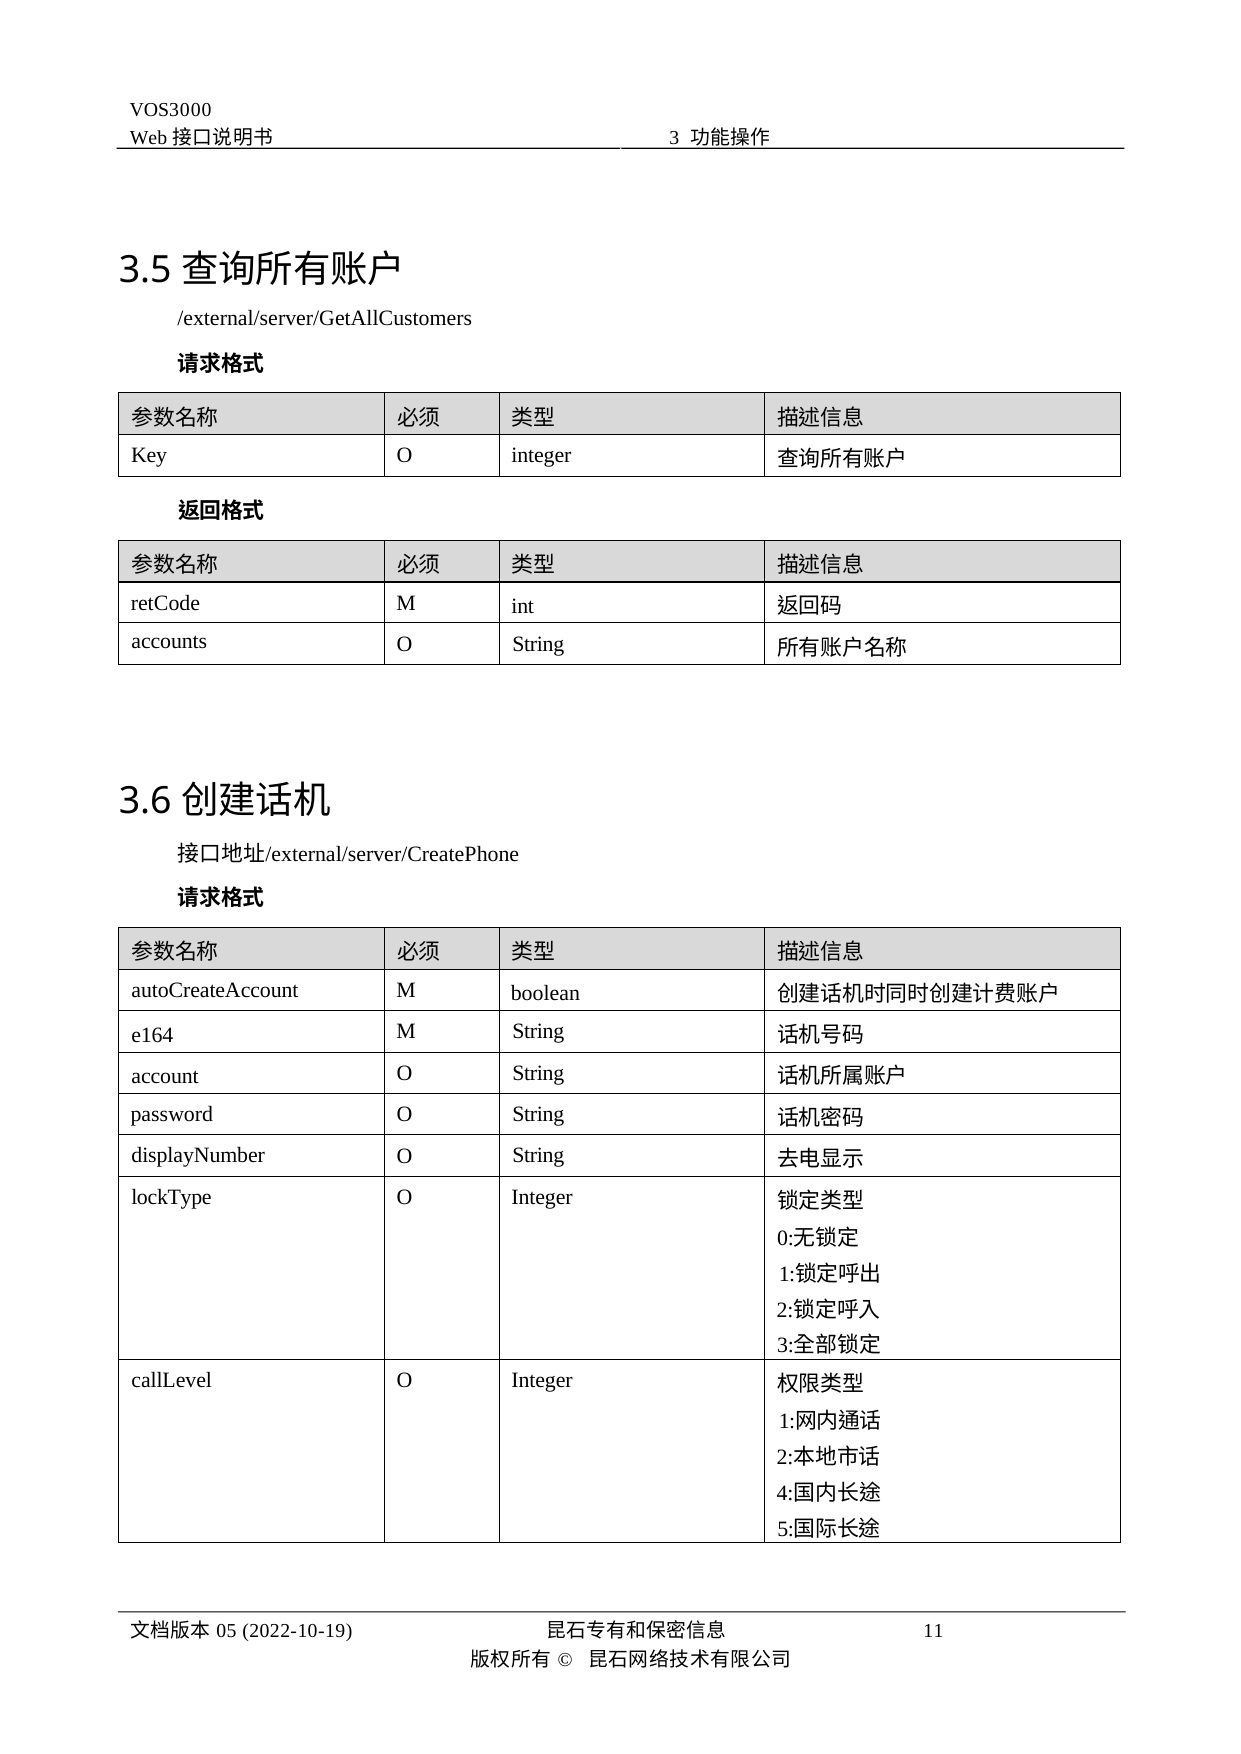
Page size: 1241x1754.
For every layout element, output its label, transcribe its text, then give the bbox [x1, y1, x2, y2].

table_cell int [500, 583, 764, 622]
table_header 类型 [500, 393, 764, 434]
table_header 类型 [500, 928, 764, 969]
table_cell accounts [119, 623, 384, 664]
text 接口地址/external/server/CreatePhone [178, 838, 1126, 867]
table_cell account [119, 1053, 384, 1093]
table_cell 创建话机时同时创建计费账户 [765, 970, 1120, 1010]
table_cell O [385, 1094, 499, 1134]
table_cell e164 [119, 1011, 384, 1052]
table_cell Key [119, 435, 384, 476]
table_cell String [500, 1135, 764, 1176]
text 请求格式 [178, 884, 1126, 911]
table_cell Integer [500, 1177, 764, 1359]
table_cell O [385, 435, 499, 476]
table_header 参数名称 [119, 393, 384, 434]
table_header 描述信息 [765, 541, 1120, 581]
table_cell String [500, 623, 764, 664]
text 3.6 创建话机 [118, 775, 1126, 825]
table_cell O [385, 1360, 499, 1542]
text /external/server/GetAllCustomers [177, 310, 1126, 329]
table_cell displayNumber [119, 1135, 384, 1176]
table_cell M [385, 970, 499, 1010]
table_cell String [500, 1094, 764, 1134]
table_cell password [119, 1094, 384, 1134]
table_cell O [385, 623, 499, 664]
table_cell Integer [500, 1360, 764, 1542]
table_cell lockType [119, 1177, 384, 1359]
text 请求格式 [178, 349, 1126, 377]
table_cell 去电显示 [765, 1135, 1120, 1176]
table_cell retCode [119, 583, 384, 622]
table_header 描述信息 [765, 928, 1120, 969]
table_cell integer [500, 435, 764, 476]
table_cell autoCreateAccount [119, 970, 384, 1010]
table_cell 话机密码 [765, 1094, 1120, 1134]
table_header 参数名称 [119, 928, 384, 969]
text 3.5 查询所有账户 [118, 245, 1126, 294]
table_header 描述信息 [765, 393, 1120, 434]
text 返回格式 [178, 496, 1126, 524]
table_header 必须 [385, 541, 499, 581]
table_cell M [385, 1011, 499, 1052]
table_cell O [385, 1135, 499, 1176]
table_header 参数名称 [119, 541, 384, 581]
table_cell String [500, 1011, 764, 1052]
table_header 必须 [385, 928, 499, 969]
table_header 必须 [385, 393, 499, 434]
table_cell O [385, 1177, 499, 1359]
table_header 类型 [500, 541, 764, 581]
table_cell 权限类型 1:网内通话 2:本地市话 4:国内长途 5:国际长途 [765, 1360, 1120, 1542]
table_cell 锁定类型 0:无锁定 1:锁定呼出 2:锁定呼入 3:全部锁定 [765, 1177, 1120, 1359]
table_cell callLevel [119, 1360, 384, 1542]
table_cell String [500, 1053, 764, 1093]
table_cell 话机所属账户 [765, 1053, 1120, 1093]
table_cell boolean [500, 970, 764, 1010]
table_cell 查询所有账户 [765, 435, 1120, 476]
table_cell O [385, 1053, 499, 1093]
table_cell M [385, 583, 499, 622]
table_cell 话机号码 [765, 1011, 1120, 1052]
table_cell 所有账户名称 [765, 623, 1120, 664]
table_cell 返回码 [765, 583, 1120, 622]
